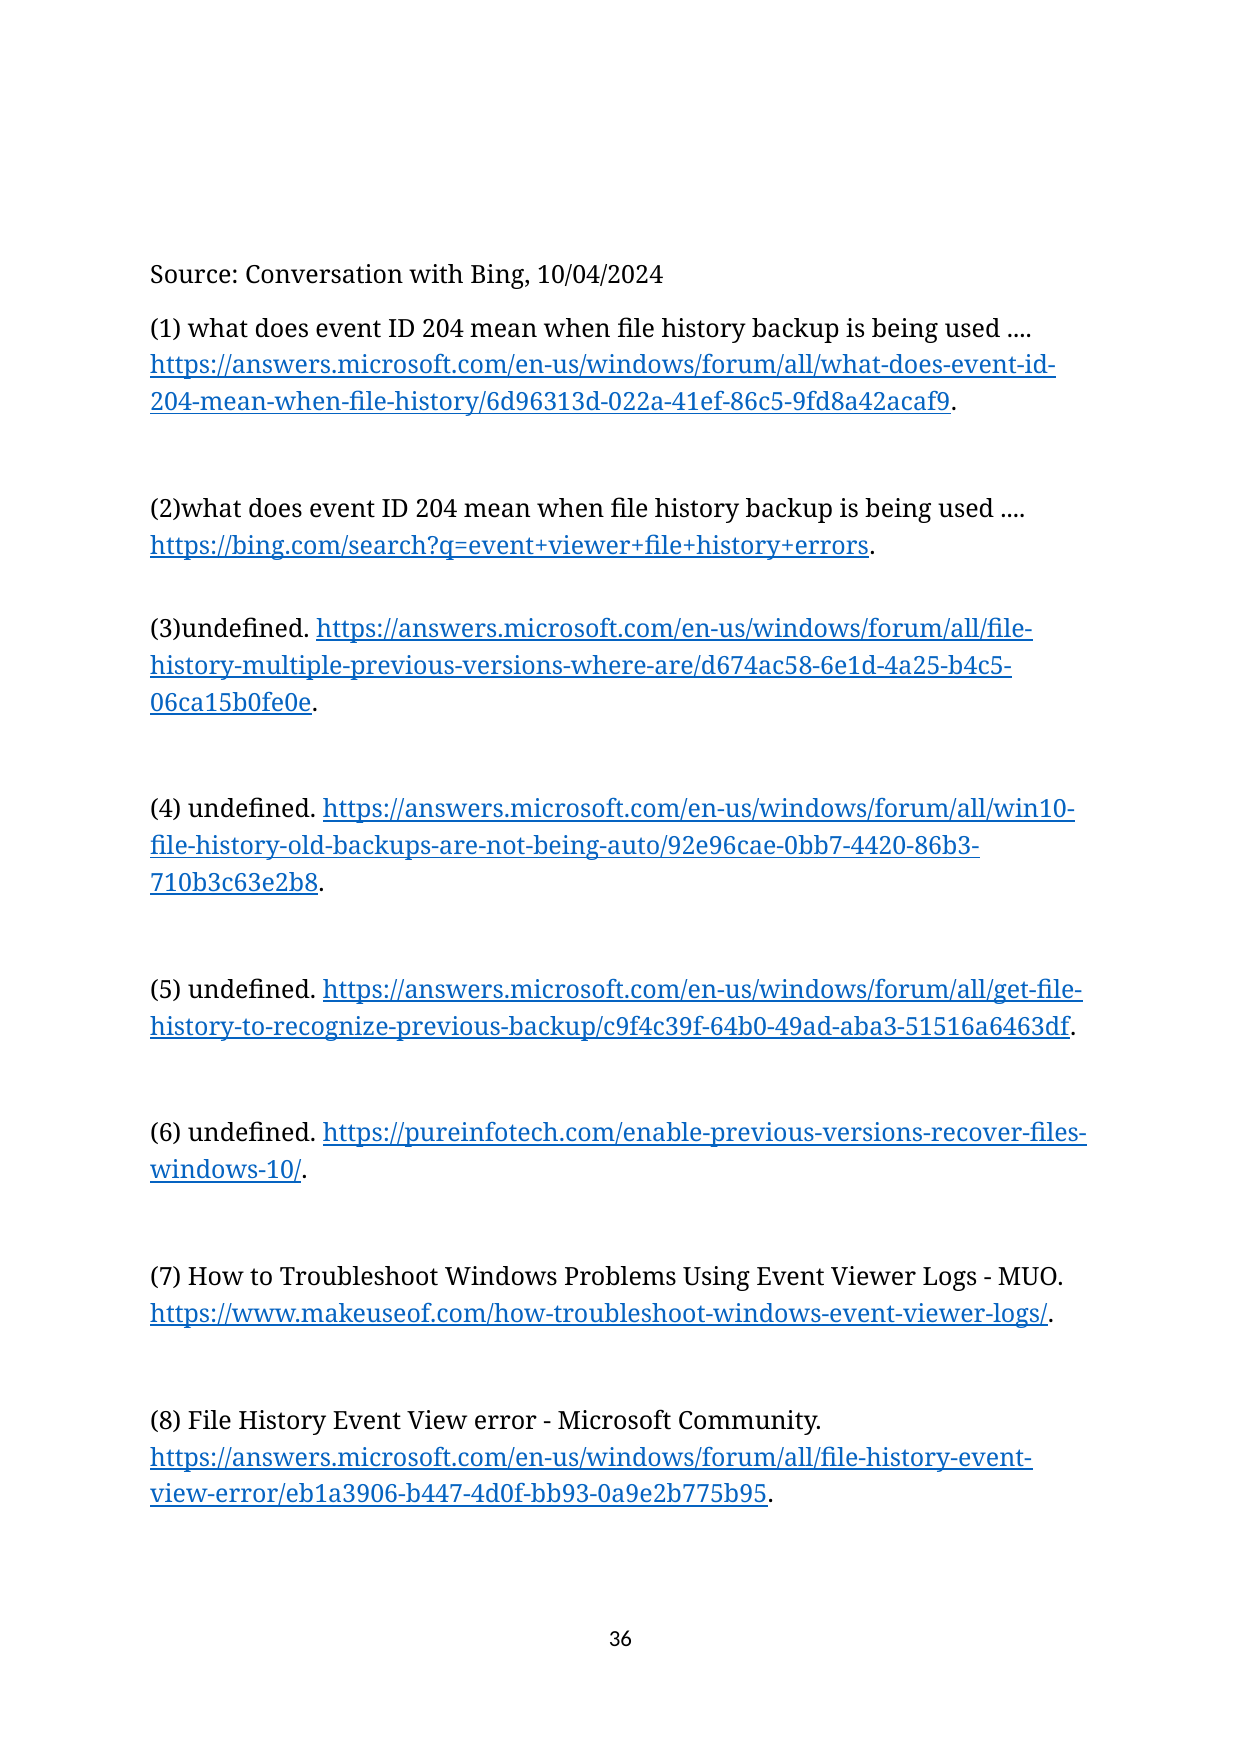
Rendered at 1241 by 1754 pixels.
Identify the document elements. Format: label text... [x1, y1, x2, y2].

text (8) File History Event View error - Microsoft Community. https://answers.microsoft.com/en-us/windows/forum/all/file-history-event-view-error/eb1a3906-b447-4d0f-bb93-0a9e2b775b95. [150, 1402, 1090, 1510]
text (2)what does event ID 204 mean when file history backup is being used .... https://bing.com/search?q=event+viewer+file+history+errors. [150, 491, 1090, 592]
text (7) How to Troubleshoot Windows Problems Using Event Viewer Logs - MUO. https://www.makeuseof.com/how-troubleshoot-windows-event-viewer-logs/. [150, 1259, 1090, 1329]
text (4) undefined. https://answers.microsoft.com/en-us/windows/forum/all/win10-file-history-old-backups-are-not-being-auto/92e96cae-0bb7-4420-86b3-710b3c63e2b8. [150, 791, 1090, 899]
text (1) what does event ID 204 mean when file history backup is being used .... https://answers.microsoft.com/en-us/windows/forum/all/what-does-event-id-204-mean-when-file-history/6d96313d-022a-41ef-86c5-9fd8a42acaf9. [150, 310, 1090, 418]
text (6) undefined. https://pureinfotech.com/enable-previous-versions-recover-files-windows-10/. [150, 1115, 1090, 1186]
text Source: Conversation with Bing, 10/04/2024 [150, 257, 1090, 291]
text (5) undefined. https://answers.microsoft.com/en-us/windows/forum/all/get-file-history-to-recognize-previous-backup/c9f4c39f-64b0-49ad-aba3-51516a6463df. [150, 971, 1090, 1042]
text (3)undefined. https://answers.microsoft.com/en-us/windows/forum/all/file-history-multiple-previous-versions-where-are/d674ac58-6e1d-4a25-b4c5-06ca15b0fe0e. [150, 611, 1090, 718]
